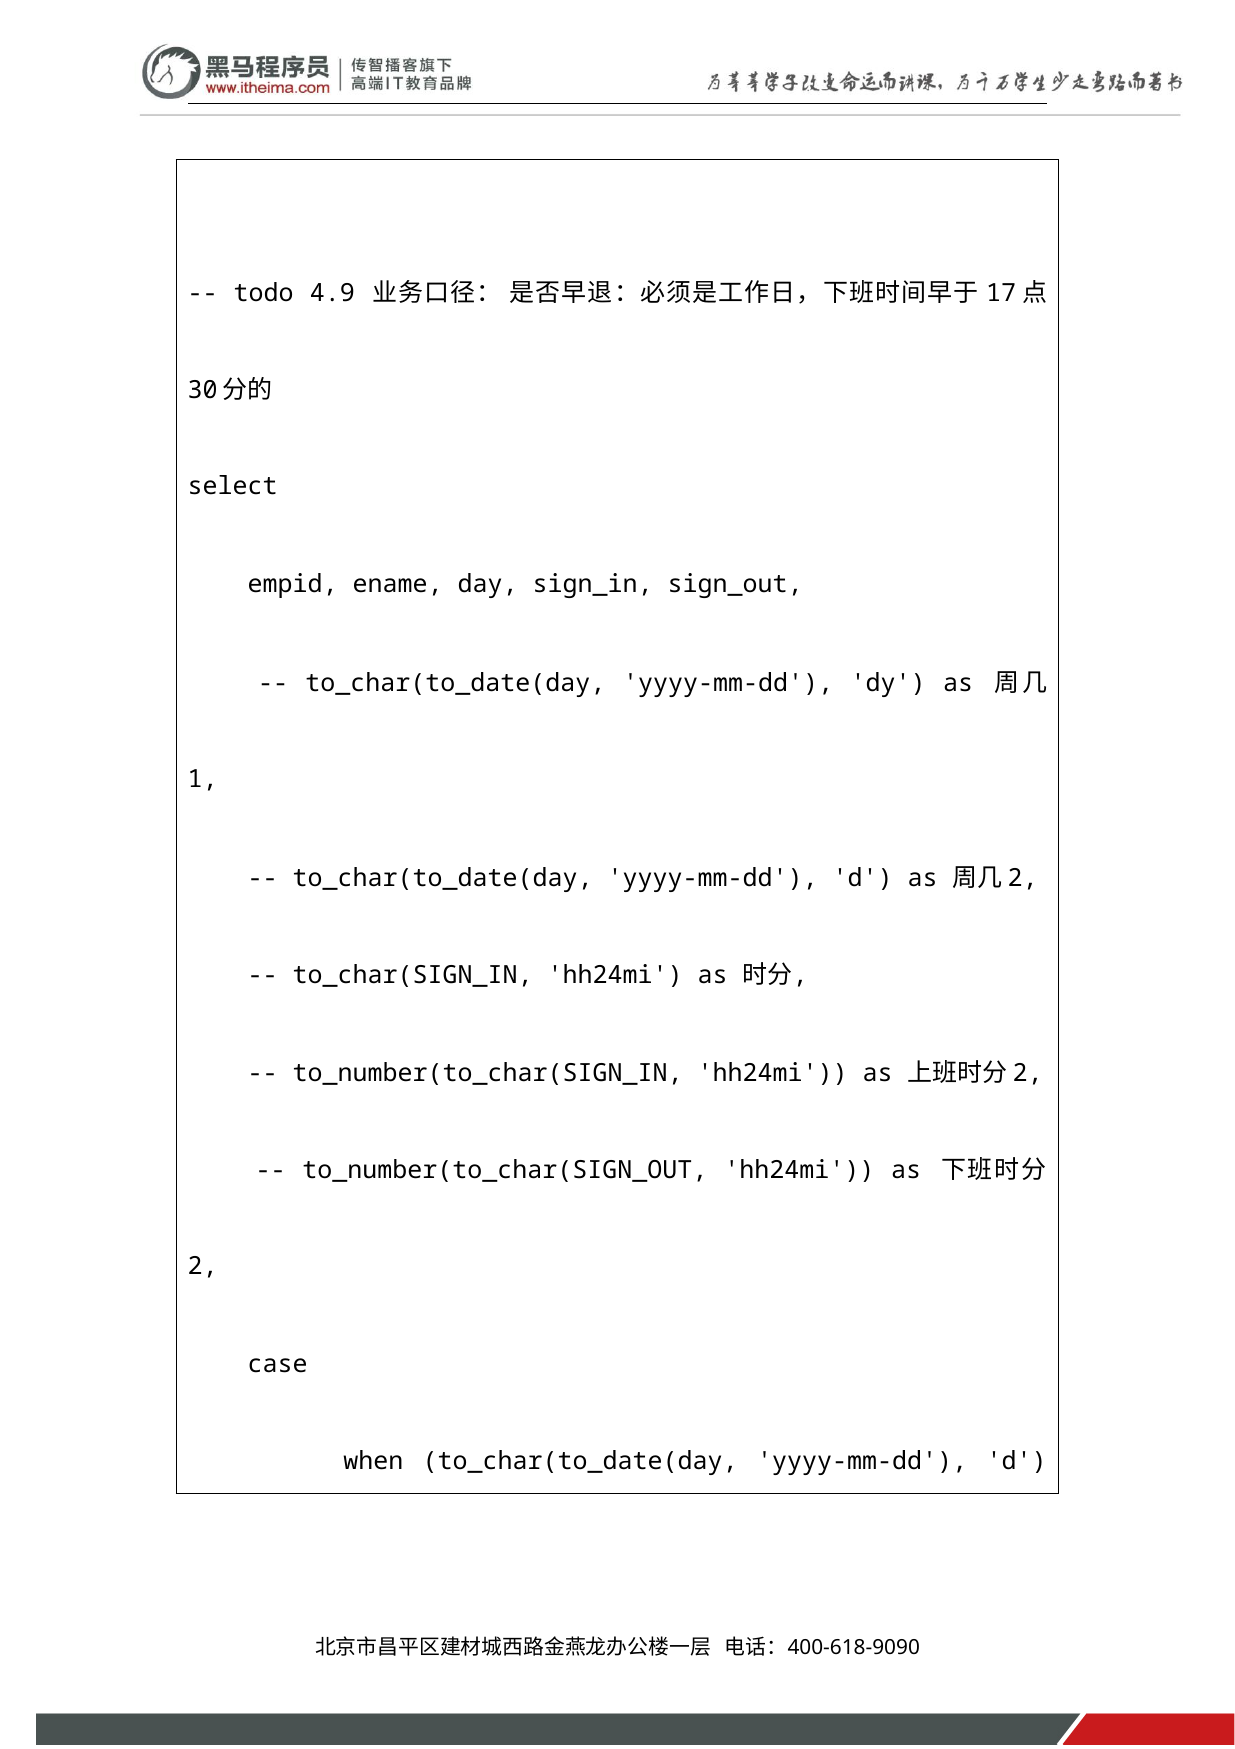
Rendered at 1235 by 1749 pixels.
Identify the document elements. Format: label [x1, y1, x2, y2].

picture [37, 0, 1235, 123]
table_header [177, 160, 1058, 1493]
picture [36, 1654, 1235, 1745]
